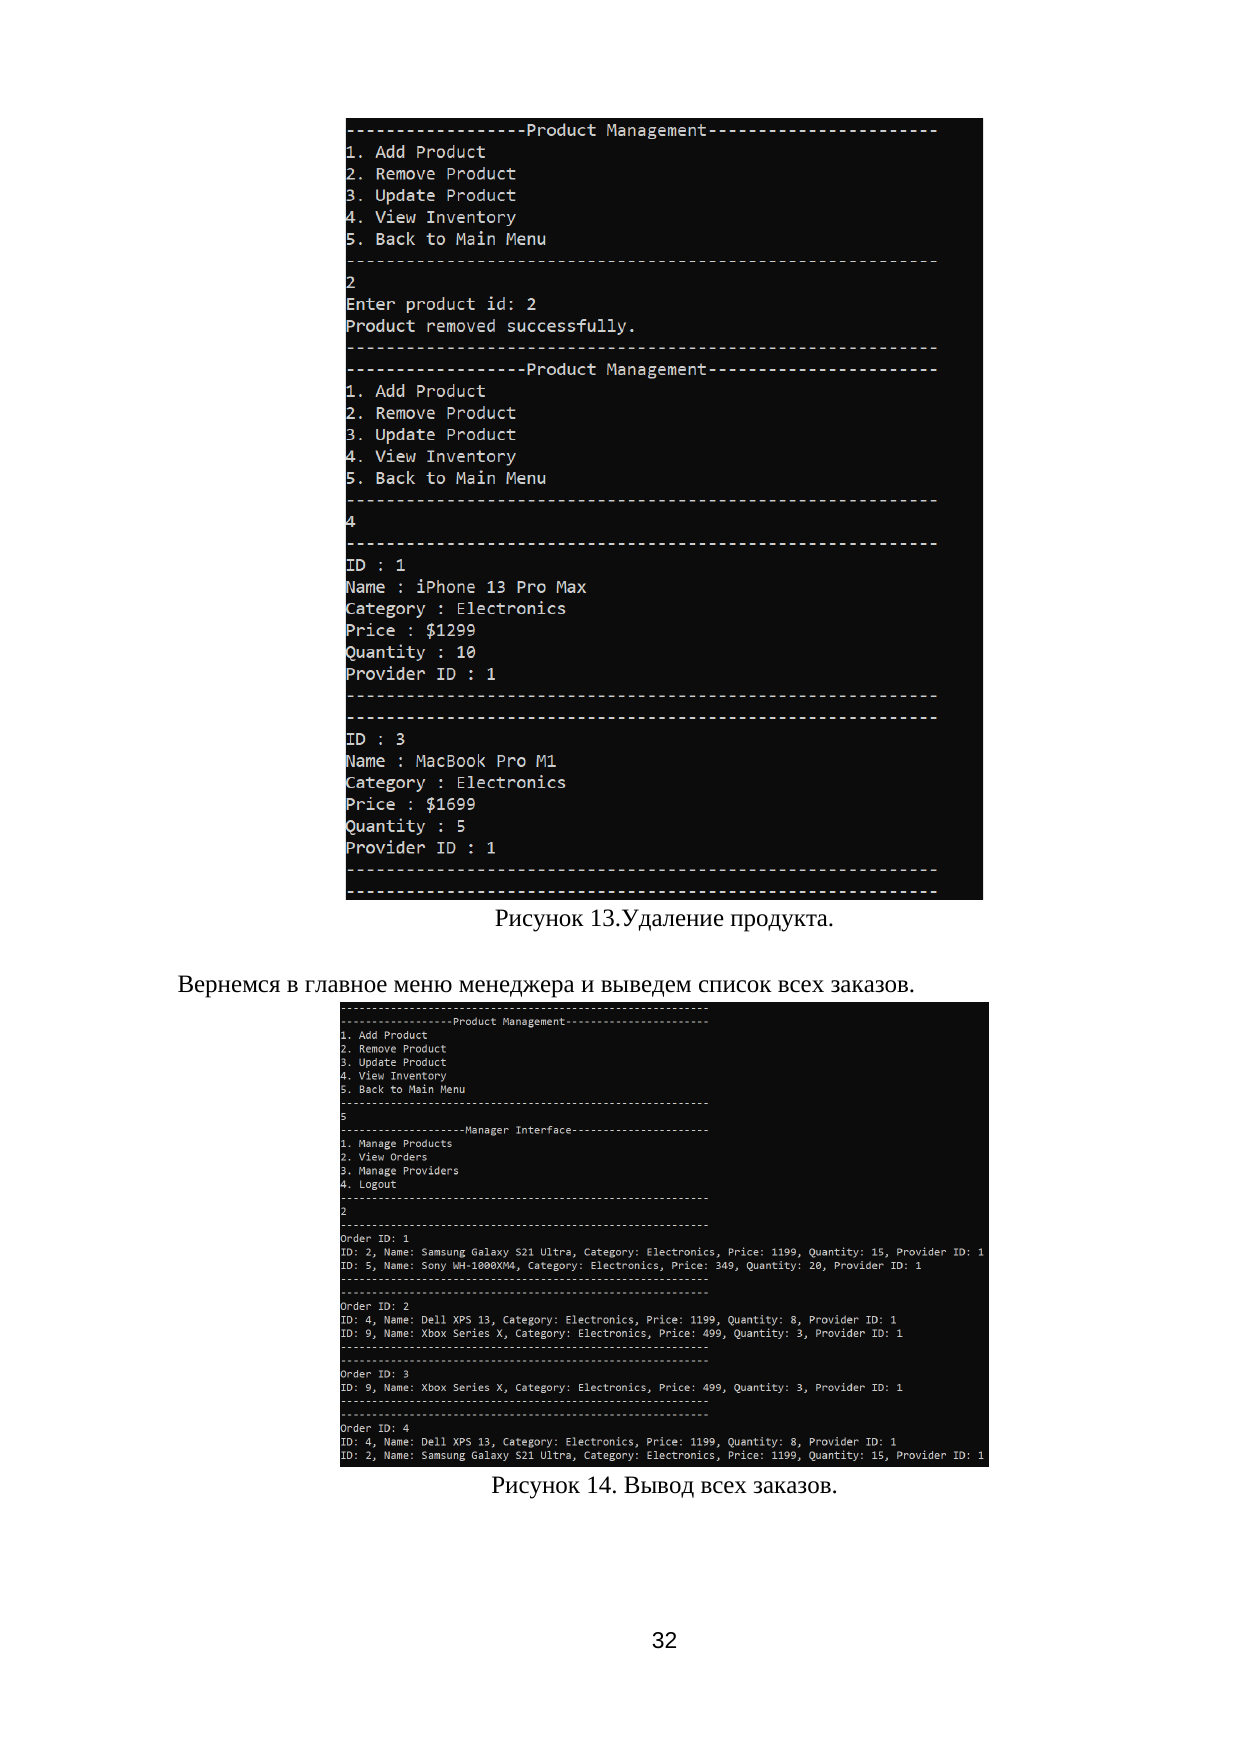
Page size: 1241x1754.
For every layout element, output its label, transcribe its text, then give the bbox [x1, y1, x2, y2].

picture [345, 118, 984, 900]
text Вернемся в главное меню менеджера и выведем список всех заказов. [177, 969, 1152, 998]
text Рисунок 13.Удаление продукта. [177, 903, 1152, 932]
text Рисунок 14. Вывод всех заказов. [177, 1471, 1152, 1499]
picture [340, 1002, 989, 1467]
